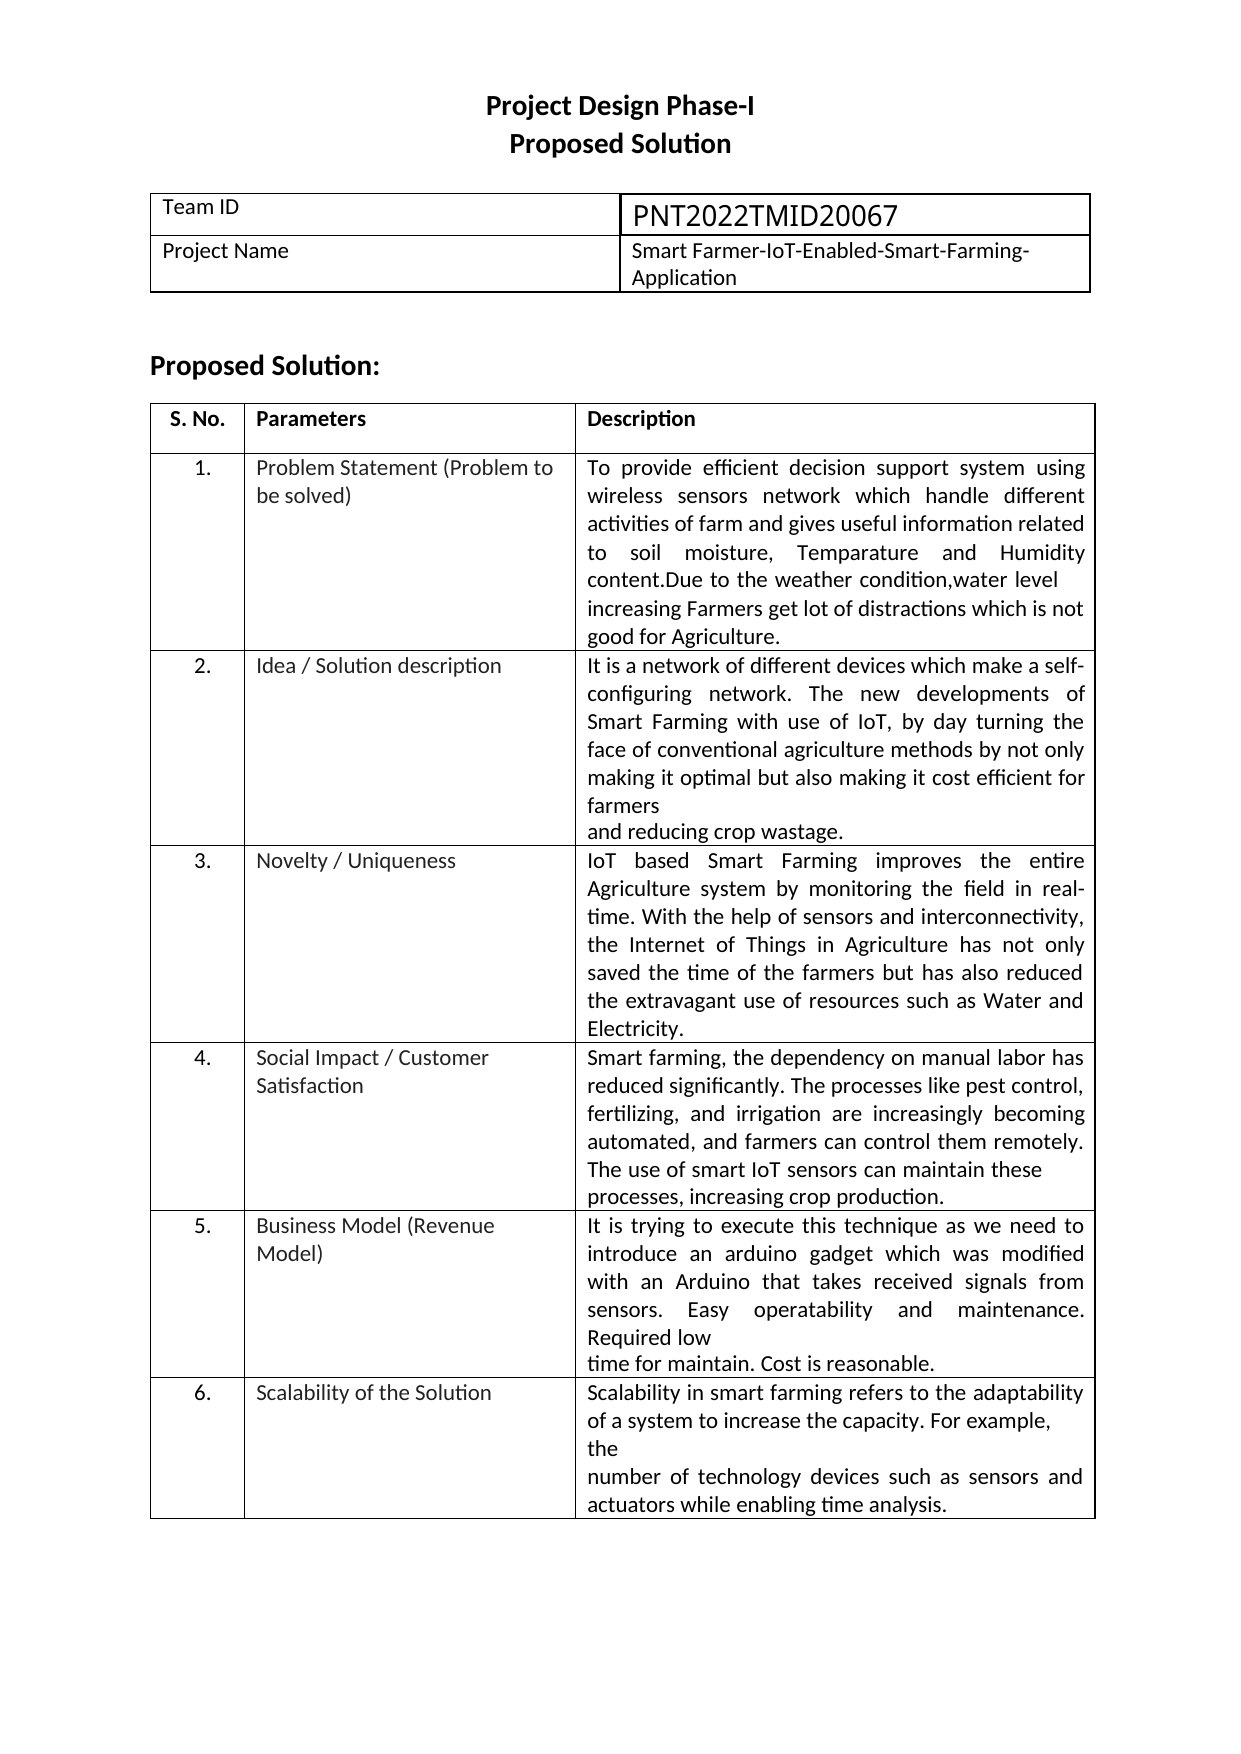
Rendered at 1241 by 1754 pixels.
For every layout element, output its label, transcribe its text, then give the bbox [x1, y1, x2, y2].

table_cell Social Impact / Customer Satisfaction [245, 1043, 575, 1210]
table_cell 5. [151, 1211, 244, 1377]
table_cell Project Name [151, 236, 619, 291]
table_cell To provide efficient decision support system using wireless sensors network which handle different activities of farm and gives useful information related to soil moisture, Temparature and Humidity content.Due to the weather condition,water level increasing Farmers get lot of distractions which is not good for Agriculture. [576, 454, 1094, 650]
table_cell It is a network of different devices which make a self- configuring network. The new developments of Smart Farming with use of IoT, by day turning the face of conventional agriculture methods by not only making it optimal but also making it cost efficient for farmers and reducing crop wastage. [576, 651, 1094, 845]
table_cell 1. [151, 454, 244, 650]
table_header [622, 195, 1089, 234]
table_cell Business Model (Revenue Model) [245, 1211, 575, 1377]
text Project Design Phase-I Proposed Solution [486, 87, 755, 160]
table_cell Smart Farmer-IoT-Enabled-Smart-Farming- Application [621, 236, 1089, 291]
table_header S. No. [151, 404, 244, 452]
table_header Description [576, 404, 1094, 452]
table_cell IoT based Smart Farming improves the entire Agriculture system by monitoring the field in real- time. With the help of sensors and interconnectivity, the Internet of Things in Agriculture has not only saved the time of the farmers but has also reduced the extravagant use of resources such as Water and Electricity. [576, 846, 1094, 1042]
table_cell 4. [151, 1043, 244, 1210]
table_cell Idea / Solution description [245, 651, 575, 845]
table_cell Smart farming, the dependency on manual labor has reduced significantly. The processes like pest control, fertilizing, and irrigation are increasingly becoming automated, and farmers can control them remotely. The use of smart IoT sensors can maintain these processes, increasing crop production. [576, 1043, 1094, 1210]
table_cell Scalability of the Solution [245, 1378, 575, 1518]
table_cell Scalability in smart farming refers to the adaptability of a system to increase the capacity. For example, the number of technology devices such as sensors and actuators while enabling time analysis. [576, 1378, 1094, 1518]
table_cell Problem Statement (Problem to be solved) [245, 454, 575, 650]
table_cell It is trying to execute this technique as we need to introduce an arduino gadget which was modified with an Arduino that takes received signals from sensors. Easy operatability and maintenance. Required low time for maintain. Cost is reasonable. [576, 1211, 1094, 1377]
table_header Team ID [151, 194, 619, 235]
table_cell 6. [151, 1378, 244, 1518]
table_cell 2. [151, 651, 244, 845]
table_cell 3. [151, 846, 244, 1042]
table_cell Novelty / Uniqueness [245, 846, 575, 1042]
text Proposed Solution: [150, 347, 1107, 383]
table_header Parameters [245, 404, 575, 452]
